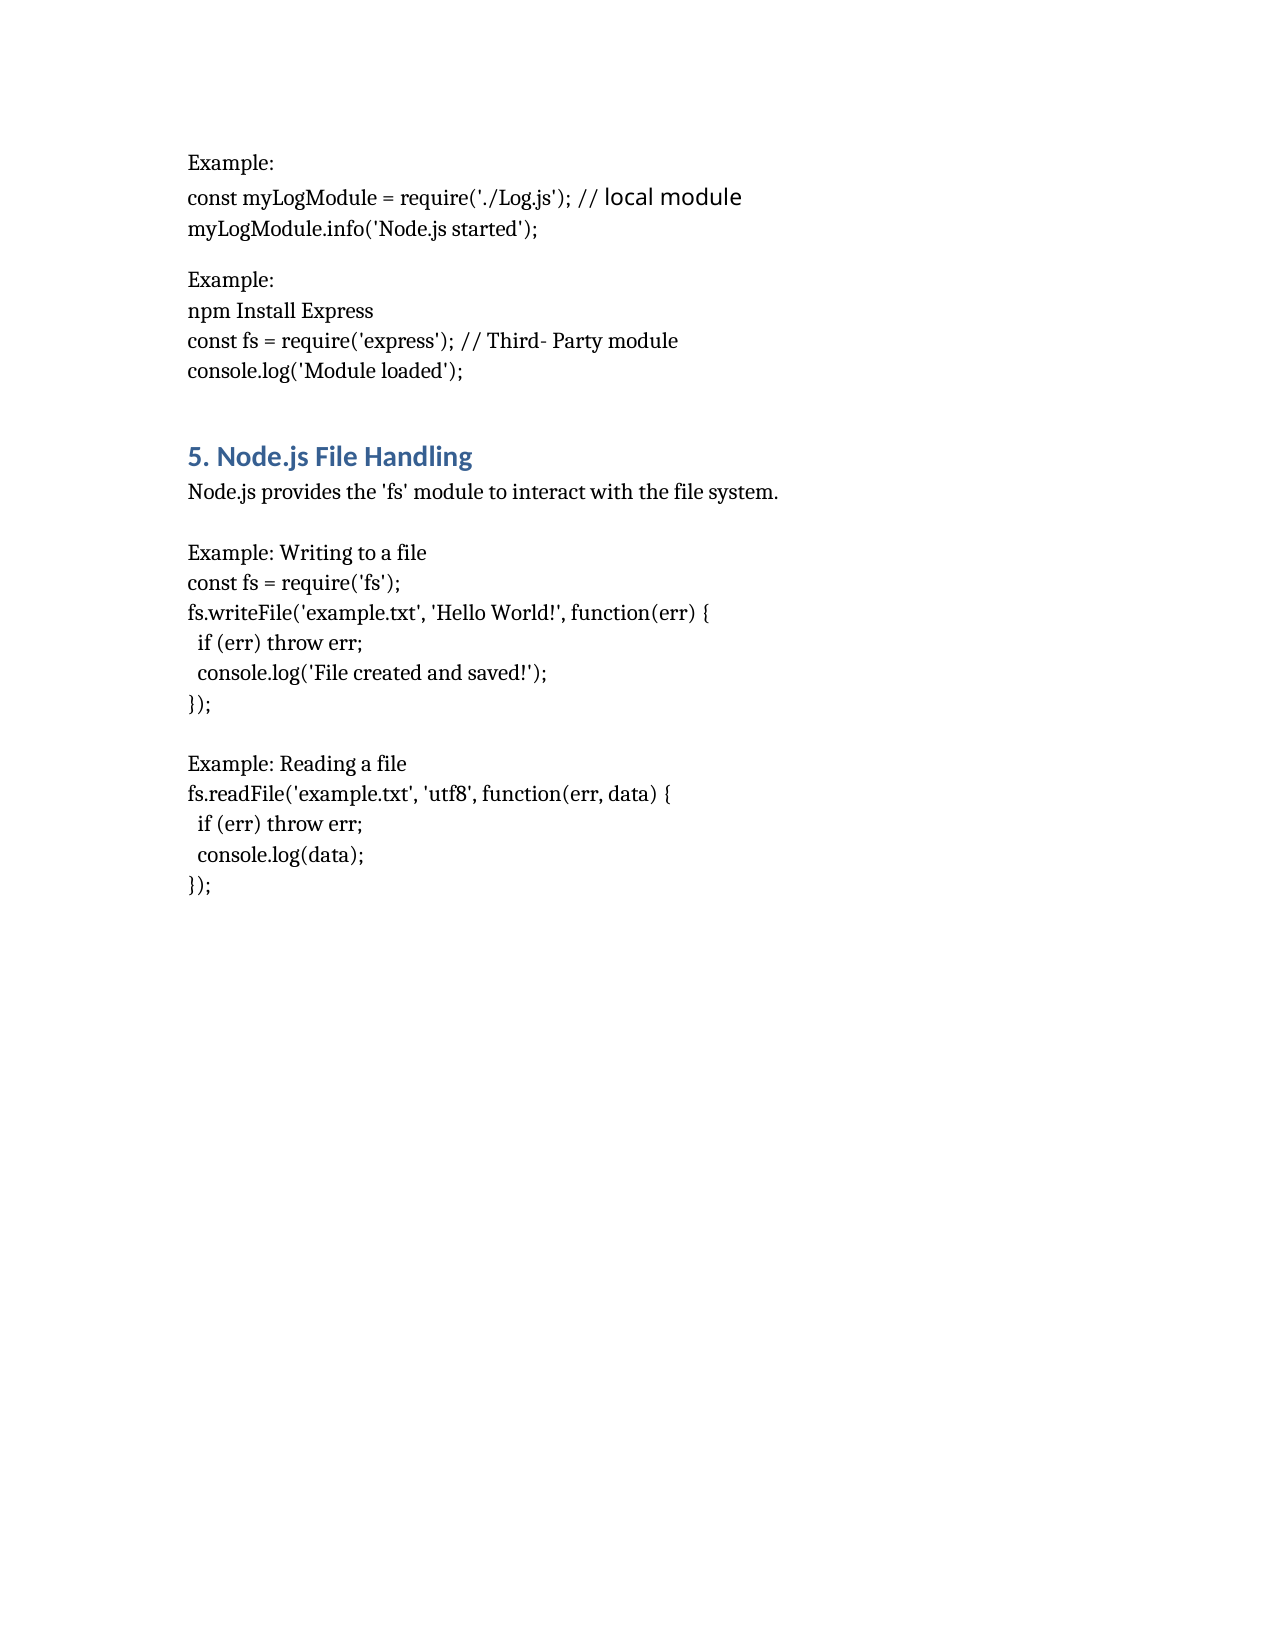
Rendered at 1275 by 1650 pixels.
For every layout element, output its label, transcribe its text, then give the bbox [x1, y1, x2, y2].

text Example: const myLogModule = require('./Log.js'); // local module myLogModule.info('Node.js started'); [187, 150, 1087, 242]
text Example: npm Install Express const fs = require('express'); // Third- Party module console.log('Module loaded'); [187, 267, 1087, 384]
subtitle 5. Node.js File Handling [187, 438, 1087, 474]
text Node.js provides the 'fs' module to interact with the file system. Example: Writing to a file const fs = require('fs'); fs.writeFile('example.txt', 'Hello World!', function(err) { if (err) throw err; console.log('File created and saved!'); }); Example: Reading a file fs.readFile('example.txt', 'utf8', function(err, data) { if (err) throw err; console.log(data); }); [187, 479, 1087, 898]
